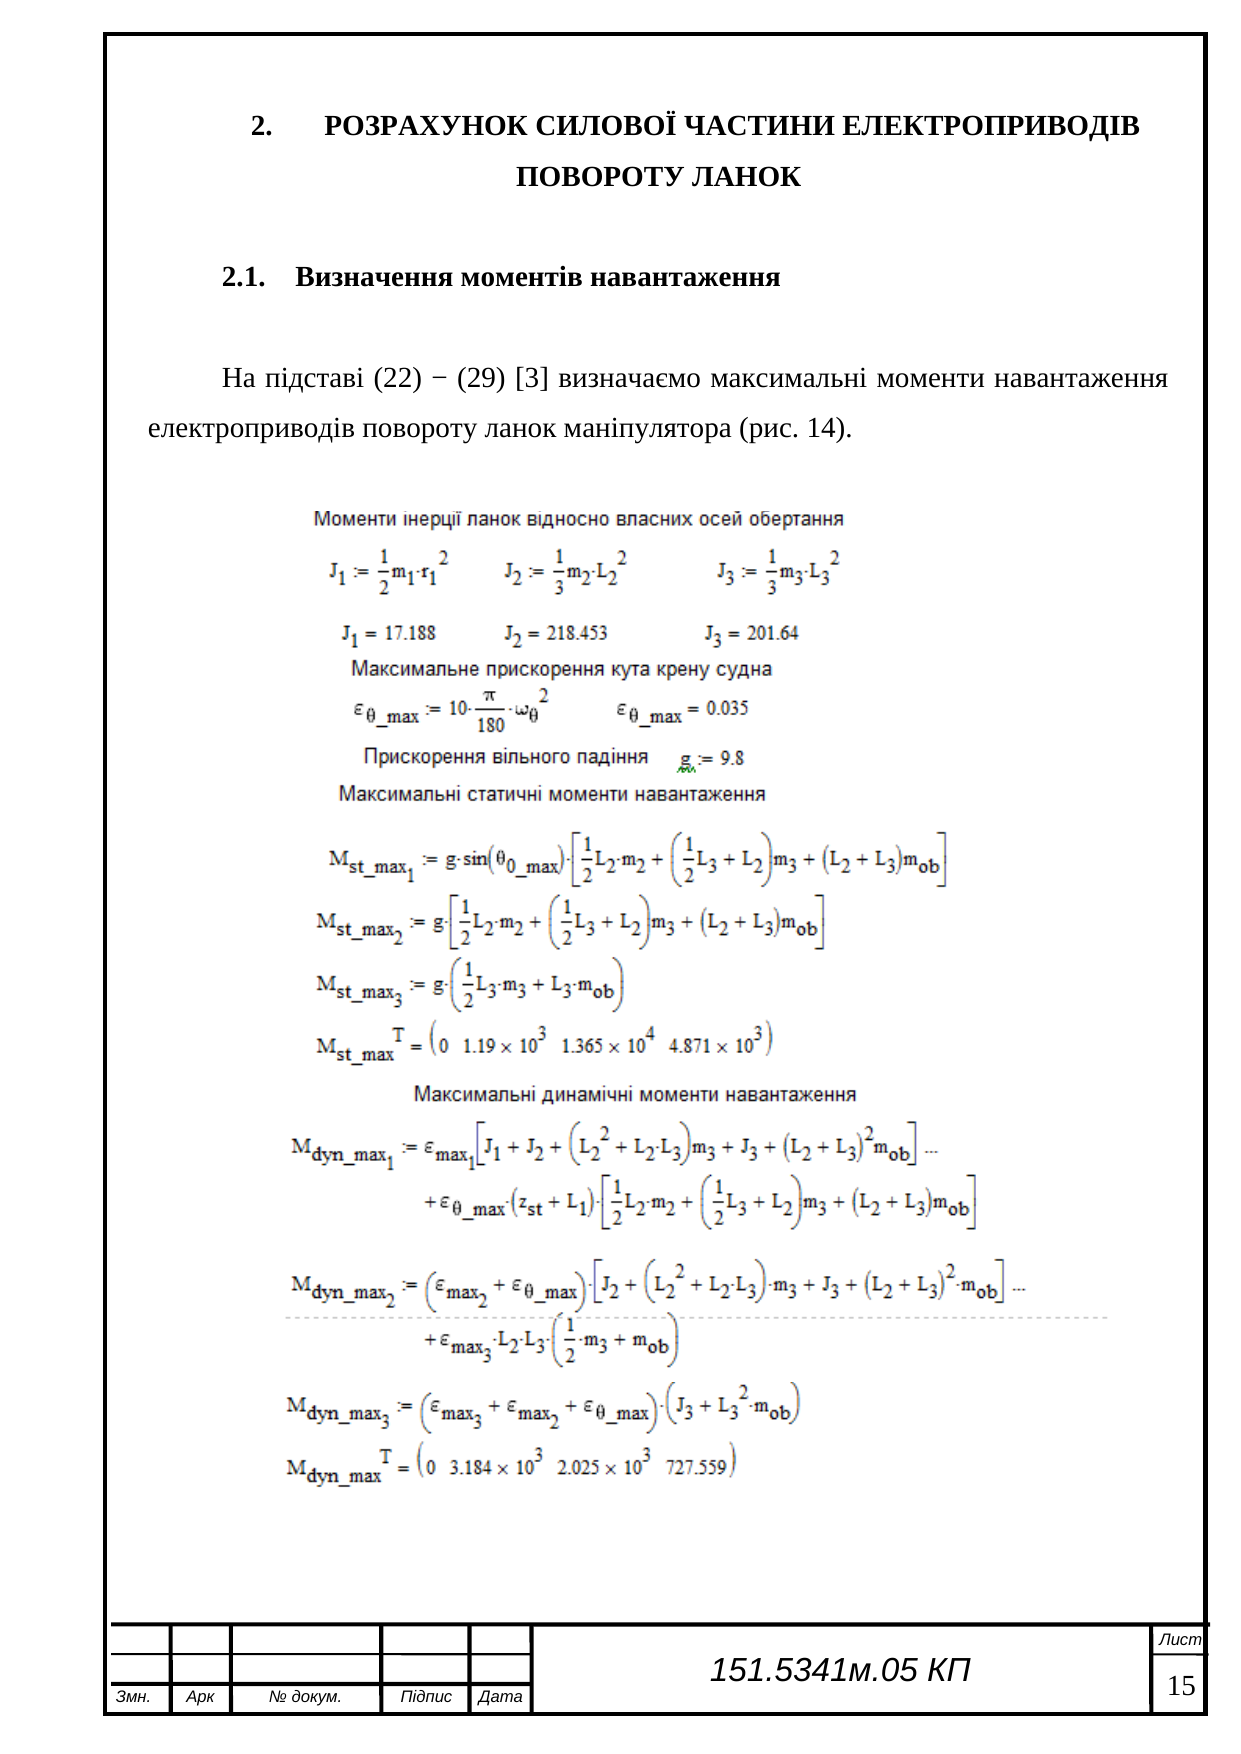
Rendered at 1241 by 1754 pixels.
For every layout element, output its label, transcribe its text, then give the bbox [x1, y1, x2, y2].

text На підставі (22) − (29) [3] визначаємо максимальні моменти навантаження електроприводів повороту ланок маніпулятора (рис. 14). [148, 360, 1169, 444]
picture [267, 511, 1124, 1493]
text 2.1. Визначення моментів навантаження [148, 259, 1169, 293]
text 2. РОЗРАХУНОК СИЛОВОЇ ЧАСТИНИ ЕЛЕКТРОПРИВОДІВ ПОВОРОТУ ЛАНОК [148, 108, 1169, 192]
